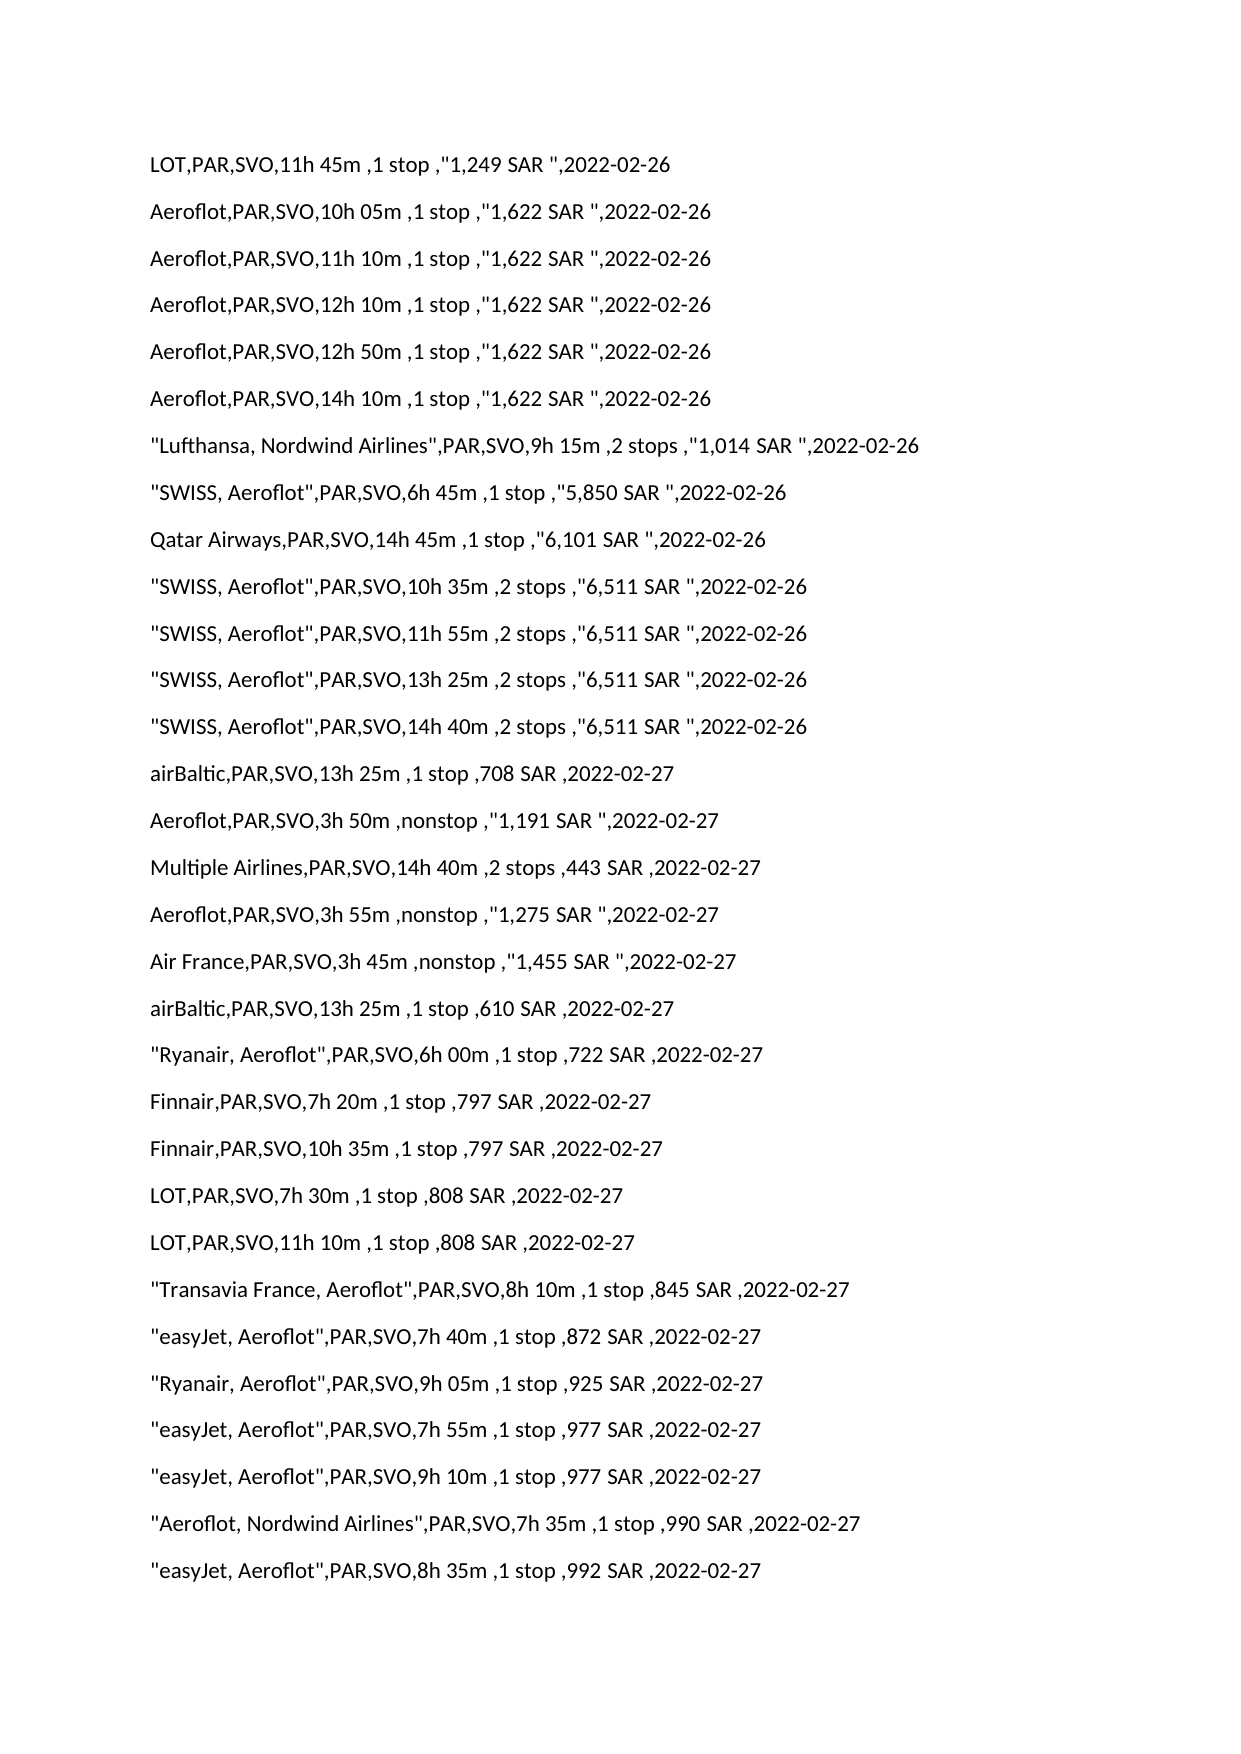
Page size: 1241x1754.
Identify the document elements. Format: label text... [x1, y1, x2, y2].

text "easyJet, Aeroflot",PAR,SVO,7h 40m ,1 stop ,872 SAR ,2022-02-27 [150, 1322, 1090, 1350]
text airBaltic,PAR,SVO,13h 25m ,1 stop ,708 SAR ,2022-02-27 [150, 759, 1090, 787]
text Air France,PAR,SVO,3h 45m ,nonstop ,"1,455 SAR ",2022-02-27 [150, 947, 1090, 975]
text "Ryanair, Aeroflot",PAR,SVO,9h 05m ,1 stop ,925 SAR ,2022-02-27 [150, 1369, 1090, 1397]
text Aeroflot,PAR,SVO,11h 10m ,1 stop ,"1,622 SAR ",2022-02-26 [150, 244, 1090, 272]
text Aeroflot,PAR,SVO,3h 50m ,nonstop ,"1,191 SAR ",2022-02-27 [150, 806, 1090, 834]
text "easyJet, Aeroflot",PAR,SVO,7h 55m ,1 stop ,977 SAR ,2022-02-27 [150, 1416, 1090, 1444]
text Aeroflot,PAR,SVO,3h 55m ,nonstop ,"1,275 SAR ",2022-02-27 [150, 900, 1090, 928]
text "SWISS, Aeroflot",PAR,SVO,6h 45m ,1 stop ,"5,850 SAR ",2022-02-26 [150, 478, 1090, 506]
text "SWISS, Aeroflot",PAR,SVO,13h 25m ,2 stops ,"6,511 SAR ",2022-02-26 [150, 666, 1090, 694]
text LOT,PAR,SVO,11h 45m ,1 stop ,"1,249 SAR ",2022-02-26 [150, 150, 1090, 178]
text Aeroflot,PAR,SVO,10h 05m ,1 stop ,"1,622 SAR ",2022-02-26 [150, 197, 1090, 225]
text Finnair,PAR,SVO,10h 35m ,1 stop ,797 SAR ,2022-02-27 [150, 1134, 1090, 1162]
text Multiple Airlines,PAR,SVO,14h 40m ,2 stops ,443 SAR ,2022-02-27 [150, 853, 1090, 881]
text Finnair,PAR,SVO,7h 20m ,1 stop ,797 SAR ,2022-02-27 [150, 1087, 1090, 1116]
text LOT,PAR,SVO,11h 10m ,1 stop ,808 SAR ,2022-02-27 [150, 1228, 1090, 1256]
text Aeroflot,PAR,SVO,12h 50m ,1 stop ,"1,622 SAR ",2022-02-26 [150, 337, 1090, 366]
text "SWISS, Aeroflot",PAR,SVO,10h 35m ,2 stops ,"6,511 SAR ",2022-02-26 [150, 572, 1090, 600]
text "Transavia France, Aeroflot",PAR,SVO,8h 10m ,1 stop ,845 SAR ,2022-02-27 [150, 1275, 1090, 1303]
text airBaltic,PAR,SVO,13h 25m ,1 stop ,610 SAR ,2022-02-27 [150, 994, 1090, 1022]
text LOT,PAR,SVO,7h 30m ,1 stop ,808 SAR ,2022-02-27 [150, 1181, 1090, 1209]
text "easyJet, Aeroflot",PAR,SVO,9h 10m ,1 stop ,977 SAR ,2022-02-27 [150, 1462, 1090, 1491]
text Qatar Airways,PAR,SVO,14h 45m ,1 stop ,"6,101 SAR ",2022-02-26 [150, 525, 1090, 553]
text "Aeroflot, Nordwind Airlines",PAR,SVO,7h 35m ,1 stop ,990 SAR ,2022-02-27 [150, 1509, 1090, 1537]
text "Ryanair, Aeroflot",PAR,SVO,6h 00m ,1 stop ,722 SAR ,2022-02-27 [150, 1041, 1090, 1069]
text "SWISS, Aeroflot",PAR,SVO,11h 55m ,2 stops ,"6,511 SAR ",2022-02-26 [150, 619, 1090, 647]
text "easyJet, Aeroflot",PAR,SVO,8h 35m ,1 stop ,992 SAR ,2022-02-27 [150, 1556, 1090, 1584]
text Aeroflot,PAR,SVO,14h 10m ,1 stop ,"1,622 SAR ",2022-02-26 [150, 384, 1090, 412]
text "Lufthansa, Nordwind Airlines",PAR,SVO,9h 15m ,2 stops ,"1,014 SAR ",2022-02-26 [150, 431, 1090, 459]
text "SWISS, Aeroflot",PAR,SVO,14h 40m ,2 stops ,"6,511 SAR ",2022-02-26 [150, 712, 1090, 741]
text Aeroflot,PAR,SVO,12h 10m ,1 stop ,"1,622 SAR ",2022-02-26 [150, 291, 1090, 319]
